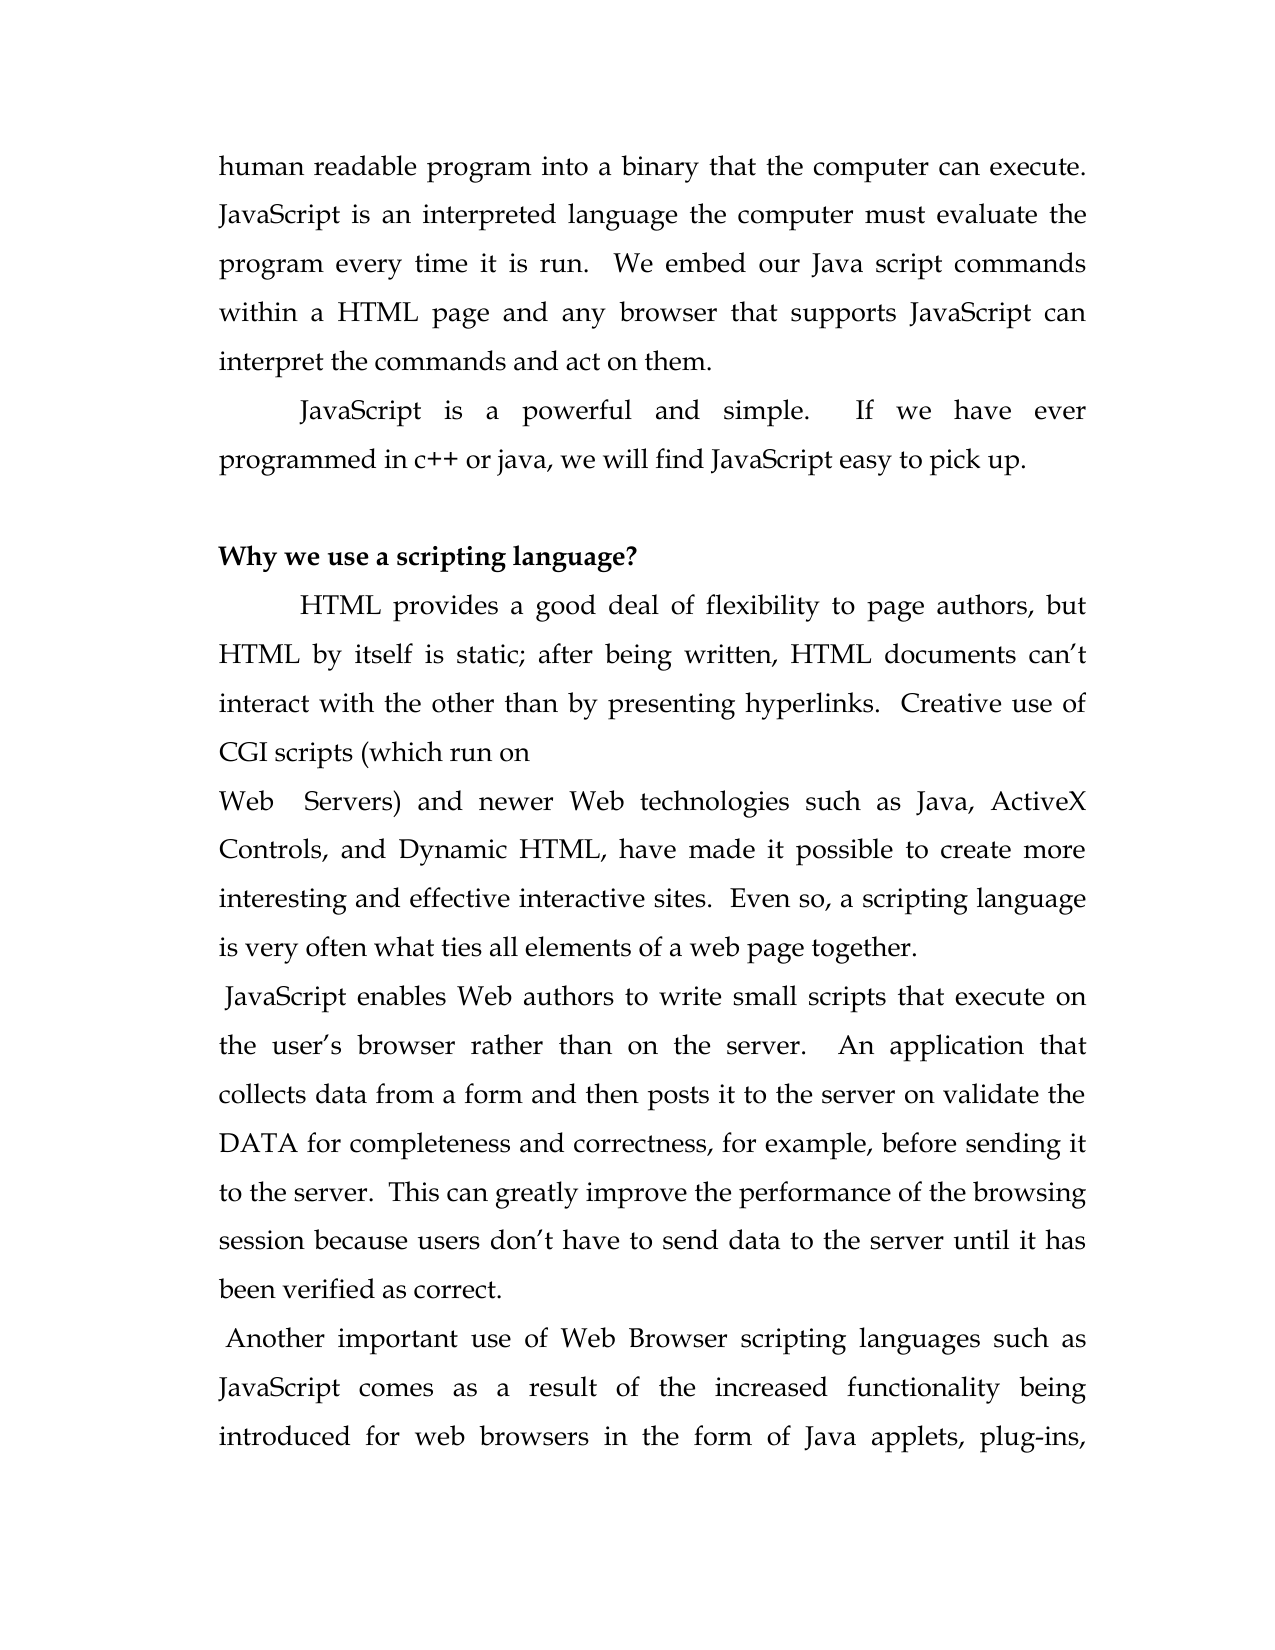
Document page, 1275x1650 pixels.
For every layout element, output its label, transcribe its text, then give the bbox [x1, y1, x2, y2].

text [219, 1322, 1087, 1453]
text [219, 150, 1087, 378]
text JavaScript is a powerful and simple. If we have ever programmed in c++ or java, we will find JavaScript easy to pick up. [219, 394, 1087, 476]
text Web Servers) and newer Web technologies such as Java, ActiveX Controls, and Dynamic HTML, have made it possible to create more interesting and effective interactive sites. Even so, a scripting language is very often what ties all elements of a web page together. [219, 785, 1087, 964]
text Why we use a scripting language? [219, 541, 1087, 573]
text JavaScript enables Web authors to write small scripts that execute on the user’s browser rather than on the server. An application that collects data from a form and then posts it to the server on validate the DATA for completeness and correctness, for example, before sending it to the server. This can greatly improve the performance of the browsing session because users don’t have to send data to the server until it has been verified as correct. [219, 981, 1087, 1306]
text HTML provides a good deal of flexibility to page authors, but HTML by itself is static; after being written, HTML documents can’t interact with the other than by presenting hyperlinks. Creative use of CGI scripts (which run on [219, 590, 1087, 769]
